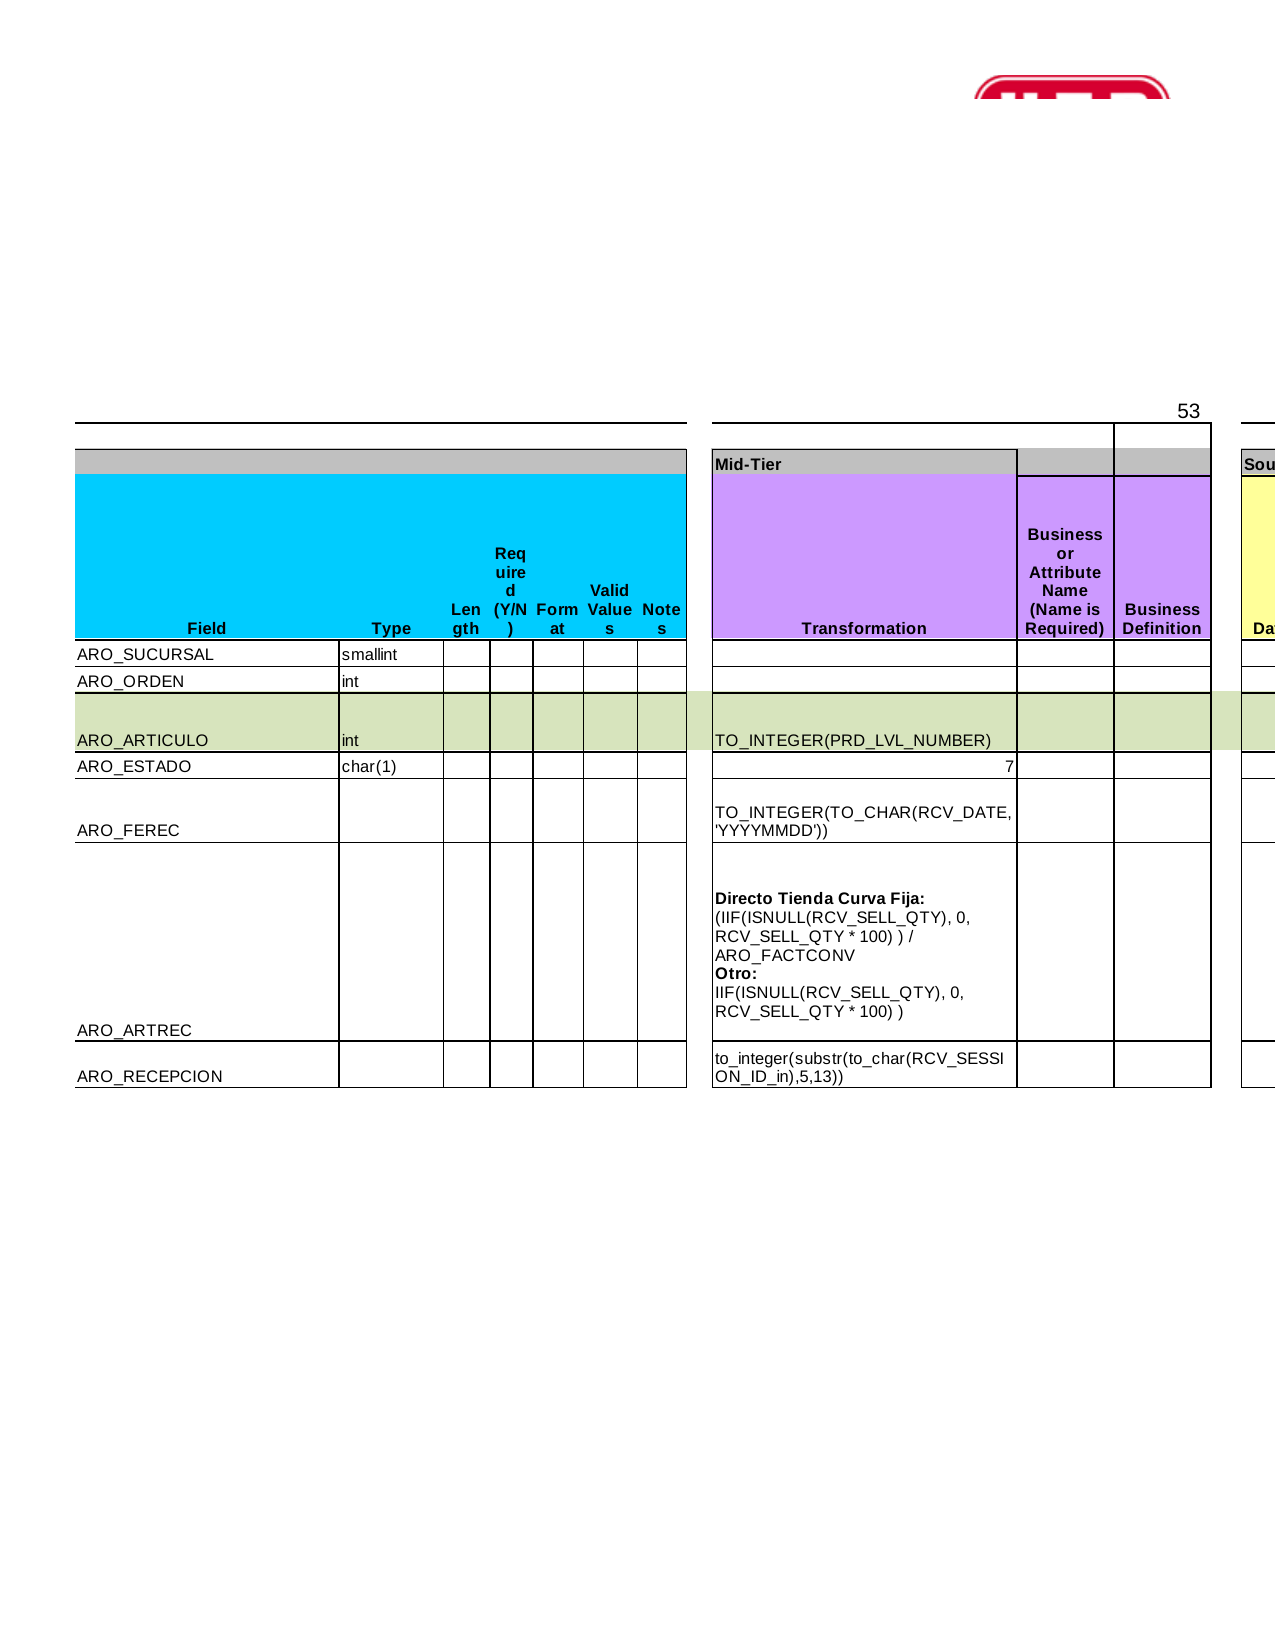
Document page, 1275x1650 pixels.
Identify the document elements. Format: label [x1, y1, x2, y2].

picture [973, 75, 1171, 99]
